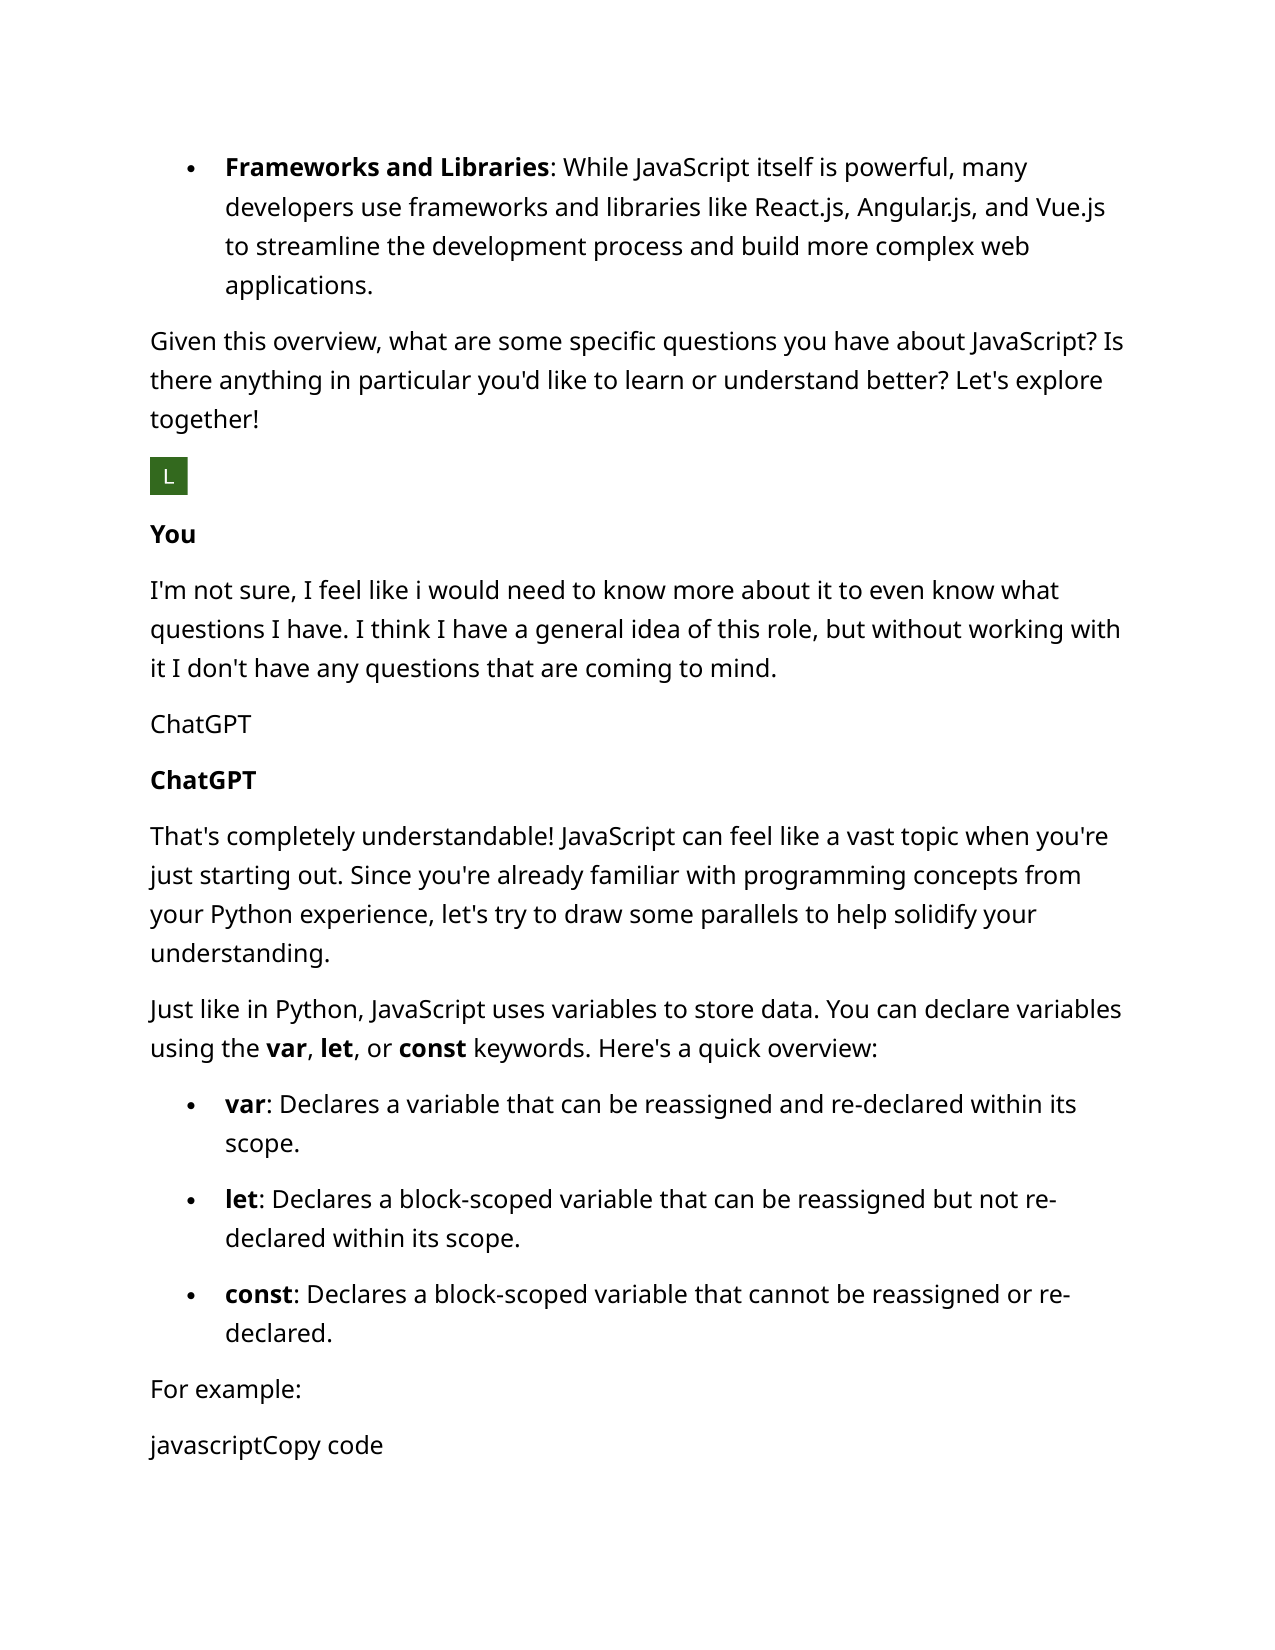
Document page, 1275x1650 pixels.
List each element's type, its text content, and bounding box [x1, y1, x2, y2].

picture [150, 457, 188, 495]
text Just like in Python, JavaScript uses variables to store data. You can declare variables using the var, let, or const keywords. Here's a quick overview: [150, 992, 1125, 1065]
list Frameworks and Libraries: While JavaScript itself is powerful, many developers use frameworks and libraries like React.js, Angular.js, and Vue.js to streamline the development process and build more complex web applications. [187, 150, 1125, 302]
list let: Declares a block-scoped variable that can be reassigned but not re-declared within its scope. [187, 1182, 1125, 1255]
text I'm not sure, I feel like i would need to know more about it to even know what questions I have. I think I have a general idea of this role, but without working with it I don't have any questions that are coming to mind. [150, 573, 1125, 685]
text That's completely understandable! JavaScript can feel like a vast topic when you're just starting out. Since you're already familiar with programming concepts from your Python experience, let's try to draw some parallels to help solidify your understanding. [150, 818, 1125, 970]
text Given this overview, what are some specific questions you have about JavaScript? Is there anything in particular you'd like to learn or understand better? Let's explore together! [150, 323, 1125, 436]
list var: Declares a variable that can be reassigned and re-declared within its scope. [187, 1087, 1125, 1160]
text You [150, 517, 1125, 551]
text ChatGPT [150, 763, 1125, 797]
list const: Declares a block-scoped variable that cannot be reassigned or re-declared. [187, 1277, 1125, 1350]
text ChatGPT [150, 707, 1125, 741]
text javascriptCopy code [150, 1428, 1125, 1462]
text For example: [150, 1372, 1125, 1406]
